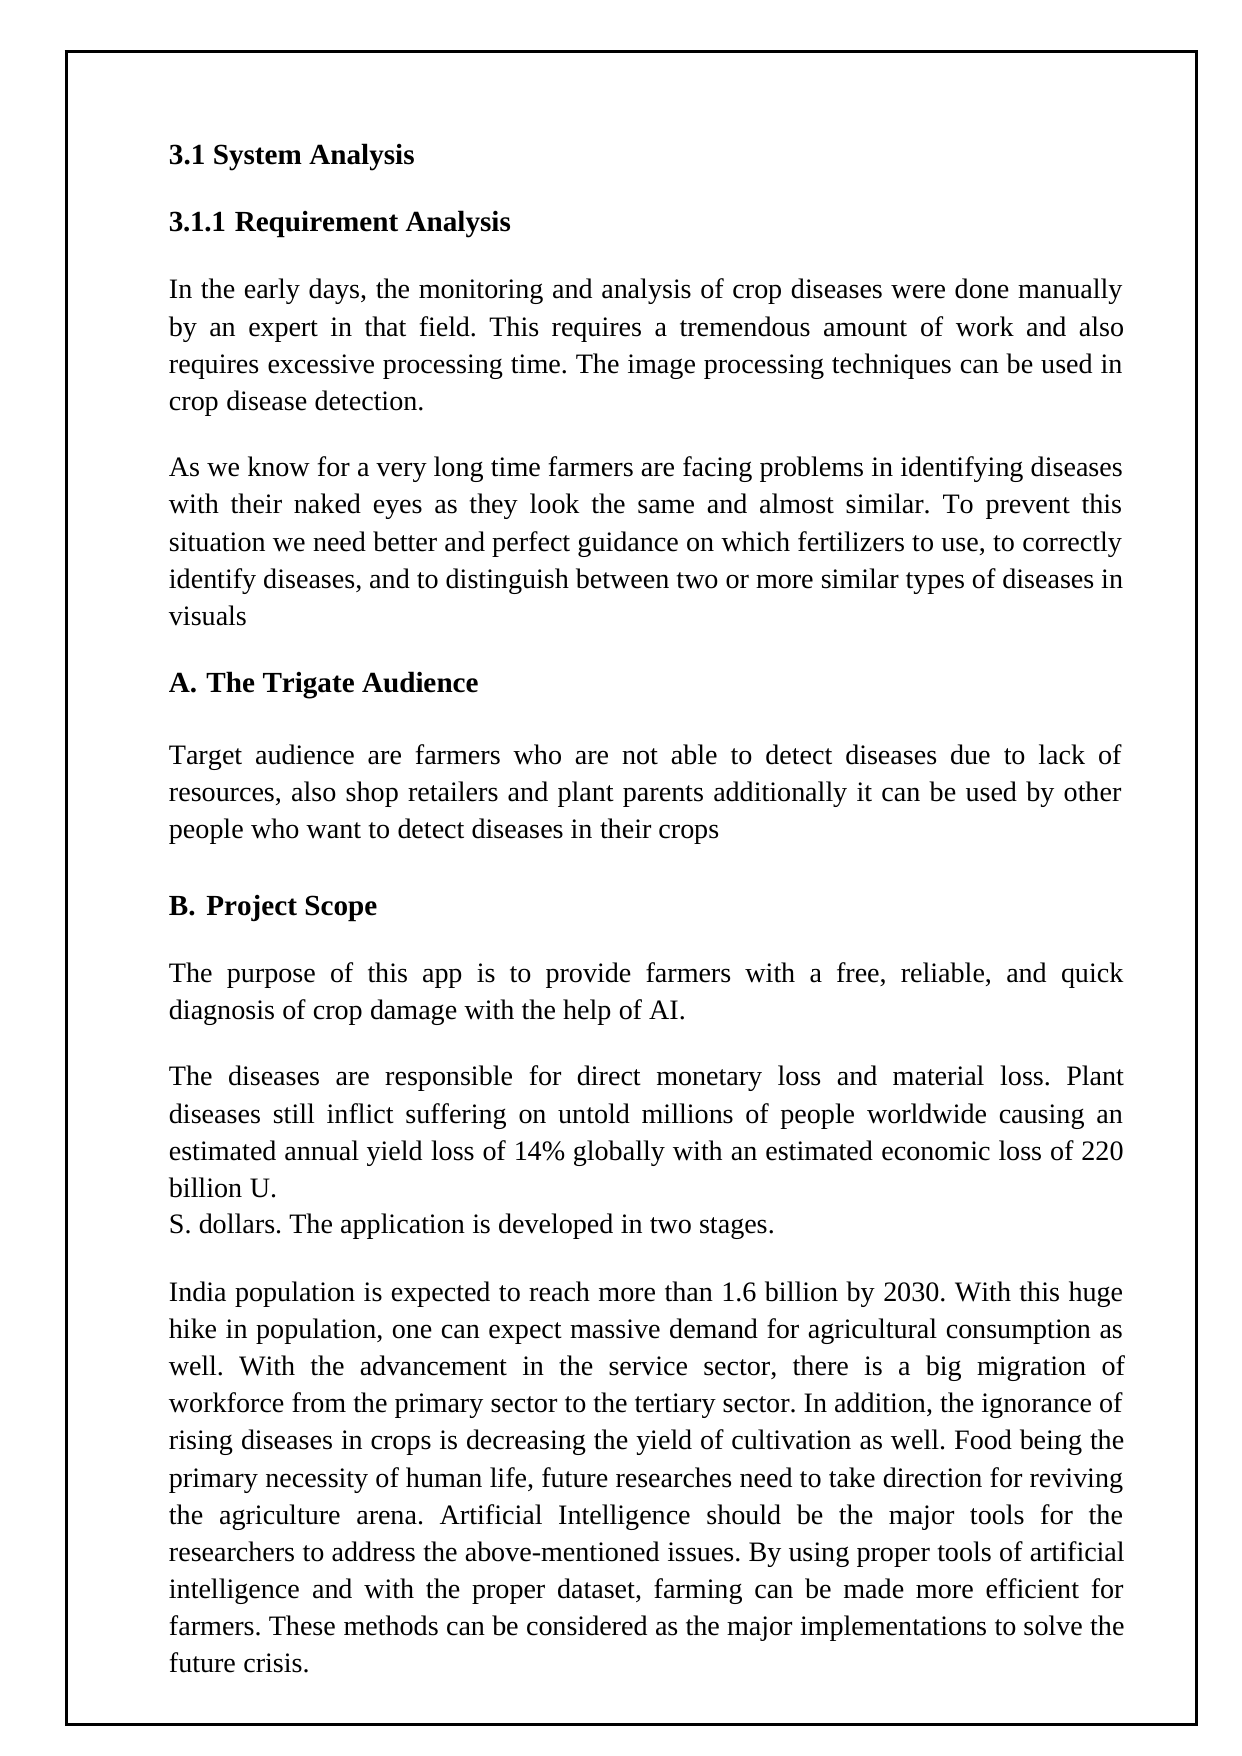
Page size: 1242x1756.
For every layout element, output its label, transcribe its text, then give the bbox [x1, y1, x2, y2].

text In the early days, the monitoring and analysis of crop diseases were done manually by an expert in that field. This requires a tremendous amount of work and also requires excessive processing time. The image processing techniques can be used in crop disease detection. [169, 272, 1125, 416]
subtitle System Analysis [169, 137, 1171, 171]
text S. dollars. The application is developed in two stages. [169, 1208, 1171, 1240]
text India population is expected to reach more than 1.6 billion by 2030. With this huge hike in population, one can expect massive demand for agricultural consumption as well. With the advancement in the service sector, there is a big migration of workforce from the primary sector to the tertiary sector. In addition, the ignorance of rising diseases in crops is decreasing the yield of cultivation as well. Food being the primary necessity of human life, future researches need to take direction for reviving the agriculture arena. Artificial Intelligence should be the major tools for the researchers to address the above-mentioned issues. By using proper tools of artificial intelligence and with the proper dataset, farming can be made more efficient for farmers. These methods can be considered as the major implementations to solve the future crisis. [169, 1275, 1125, 1679]
subtitle Project Scope [169, 888, 1171, 922]
list Requirement Analysis [169, 204, 1171, 238]
text The diseases are responsible for direct monetary loss and material loss. Plant diseases still inflict suffering on untold millions of people worldwide causing an estimated annual yield loss of 14% globally with an estimated economic loss of 220 billion U. [169, 1059, 1124, 1203]
subtitle The Trigate Audience [169, 666, 1171, 699]
text The purpose of this app is to provide farmers with a free, reliable, and quick diagnosis of crop damage with the help of AI. [169, 956, 1124, 1025]
text Target audience are farmers who are not able to detect diseases due to lack of resources, also shop retailers and plant parents additionally it can be used by other people who want to detect diseases in their crops [169, 738, 1124, 845]
text As we know for a very long time farmers are facing problems in identifying diseases with their naked eyes as they look the same and almost similar. To prevent this situation we need better and perfect guidance on which fertilizers to use, to correctly identify diseases, and to distinguish between two or more similar types of diseases in visuals [169, 450, 1125, 632]
